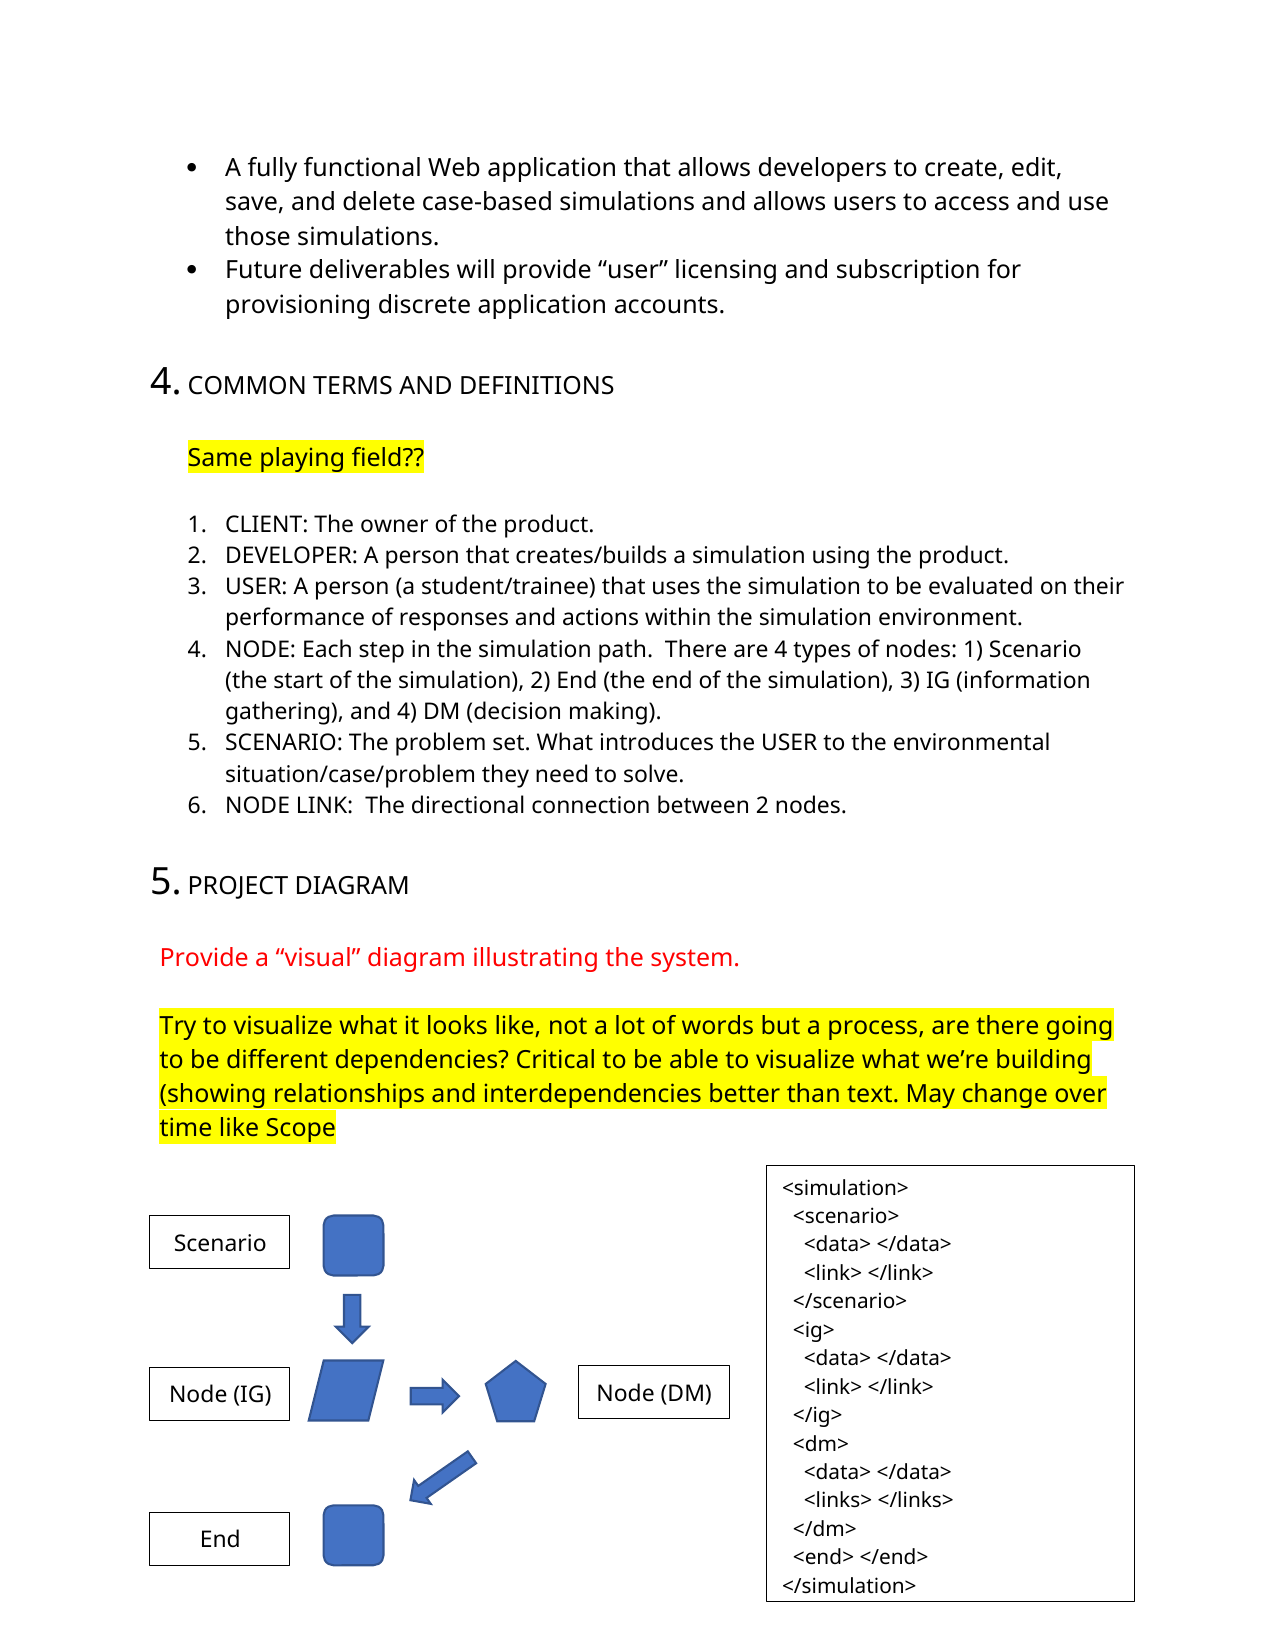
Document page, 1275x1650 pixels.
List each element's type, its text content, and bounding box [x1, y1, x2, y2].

list SCENARIO: The problem set. What introduces the USER to the environmental situation/case/problem they need to solve. [187, 726, 1125, 789]
list NODE: Each step in the simulation path. There are 4 types of nodes: 1) Scenario (the start of the simulation), 2) End (the end of the simulation), 3) IG (information gathering), and 4) DM (decision making). [187, 633, 1125, 726]
list CLIENT: The owner of the product. [187, 508, 1125, 539]
list PROJECT DIAGRAM [150, 854, 1125, 905]
list NODE LINK: The directional connection between 2 nodes. [187, 789, 1125, 820]
list A fully functional Web application that allows developers to create, edit, save, and delete case-based simulations and allows users to access and use those simulations. [187, 150, 1125, 252]
list DEVELOPER: A person that creates/builds a simulation using the product. [187, 539, 1125, 570]
text Try to visualize what it looks like, not a lot of words but a process, are there going to be different dependencies? Critical to be able to visualize what we’re building (showing relationships and interdependencies better than text. May change over time like Scope [159, 1007, 1125, 1144]
text Same playing field?? [187, 439, 1125, 473]
list Future deliverables will provide “user” licensing and subscription for provisioning discrete application accounts. [187, 252, 1125, 320]
text Provide a “visual” diagram illustrating the system. [159, 939, 1125, 973]
list USER: A person (a student/trainee) that uses the simulation to be evaluated on their performance of responses and actions within the simulation environment. [187, 570, 1125, 633]
list COMMON TERMS AND DEFINITIONS [150, 354, 1125, 405]
